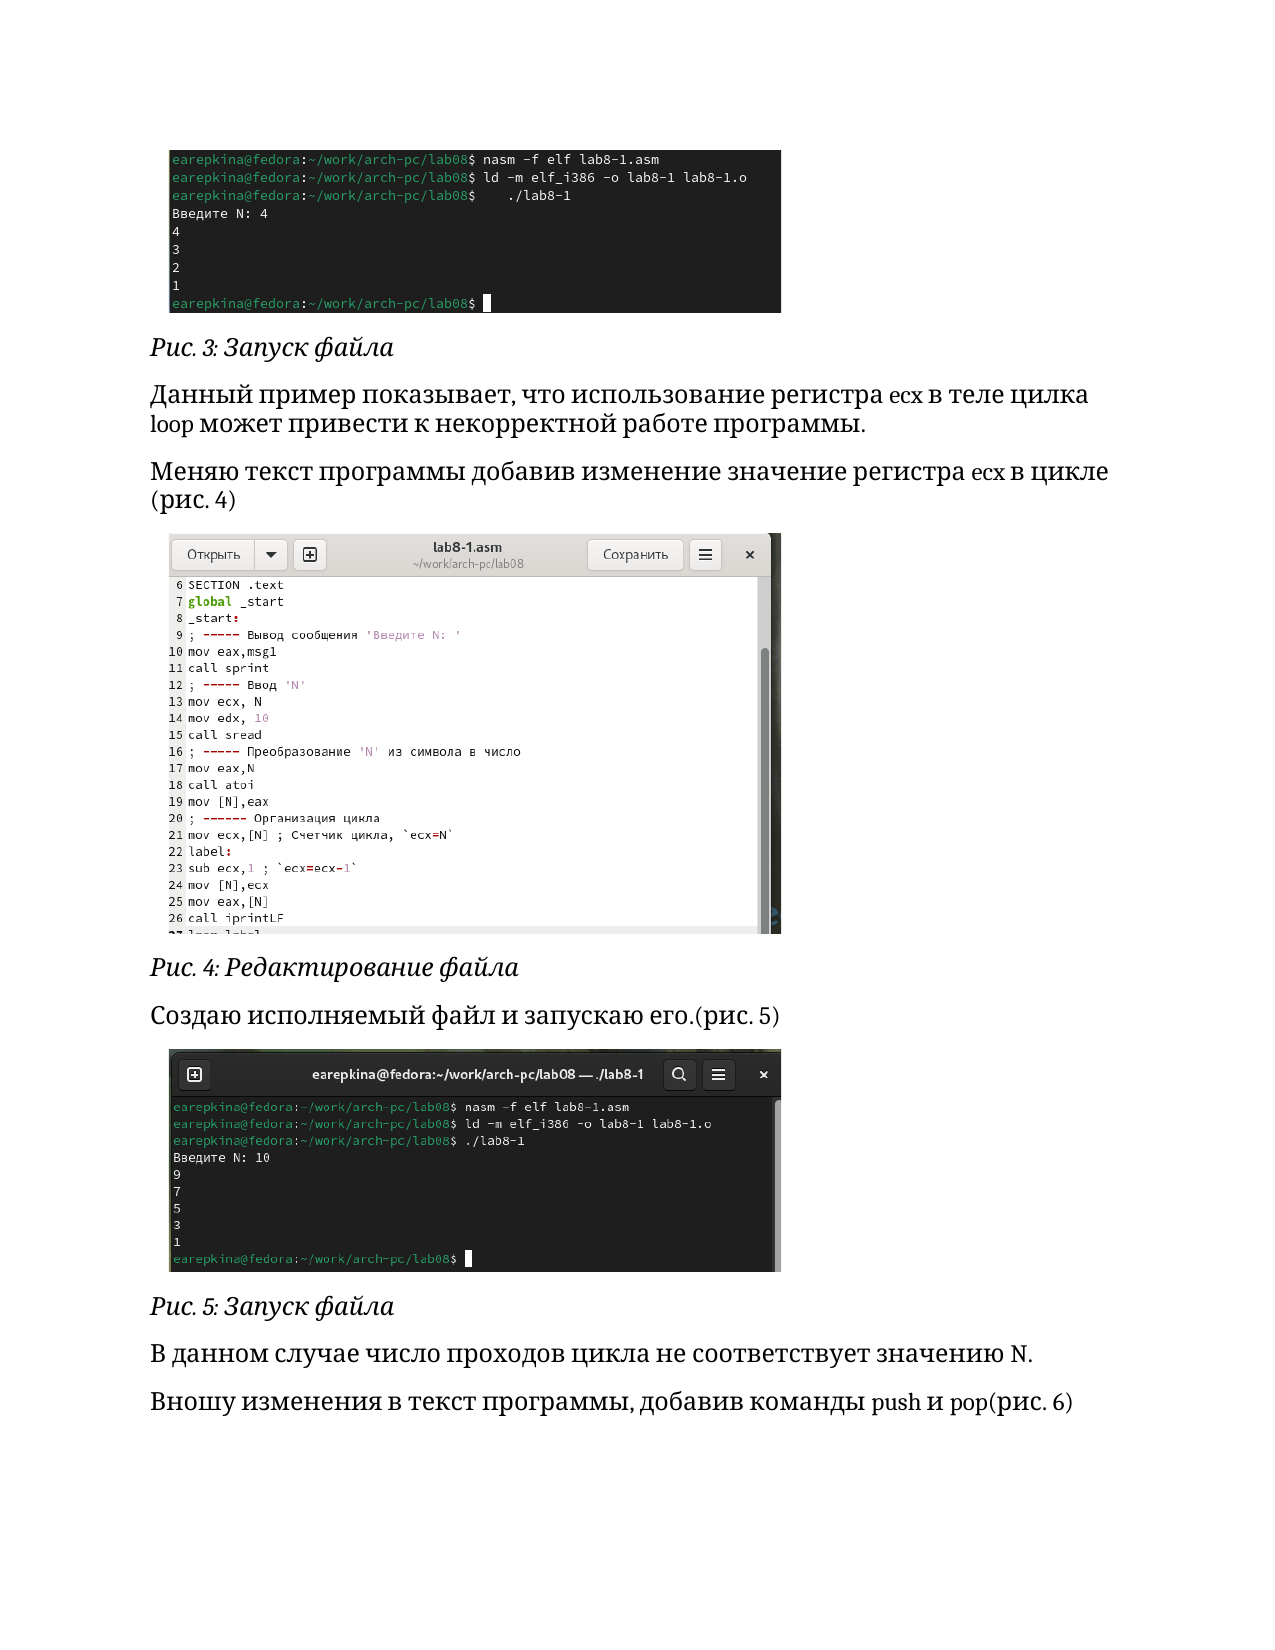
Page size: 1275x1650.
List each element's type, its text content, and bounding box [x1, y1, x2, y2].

picture [168, 1049, 782, 1272]
text Рис. 5: Запуск файла [150, 1293, 1125, 1321]
text Создаю исполняемый файл и запускаю его.(рис. 5) [150, 1002, 1125, 1030]
text Меняю текст программы добавив изменение значение регистра ecx в цикле (рис. 4) [150, 458, 1125, 515]
text Данный пример показывает, что использование регистра ecx в теле цилка loop может привести к некорректной работе программы. [150, 381, 1125, 439]
text В данном случае число проходов цикла не соответствует значению N. [150, 1340, 1125, 1369]
picture [168, 150, 782, 313]
text Вношу изменения в текст программы, добавив команды push и pop(рис. 6) [150, 1388, 1125, 1416]
text Рис. 4: Редактирование файла [150, 954, 1125, 983]
picture [168, 533, 782, 934]
text Рис. 3: Запуск файла [150, 334, 1125, 363]
